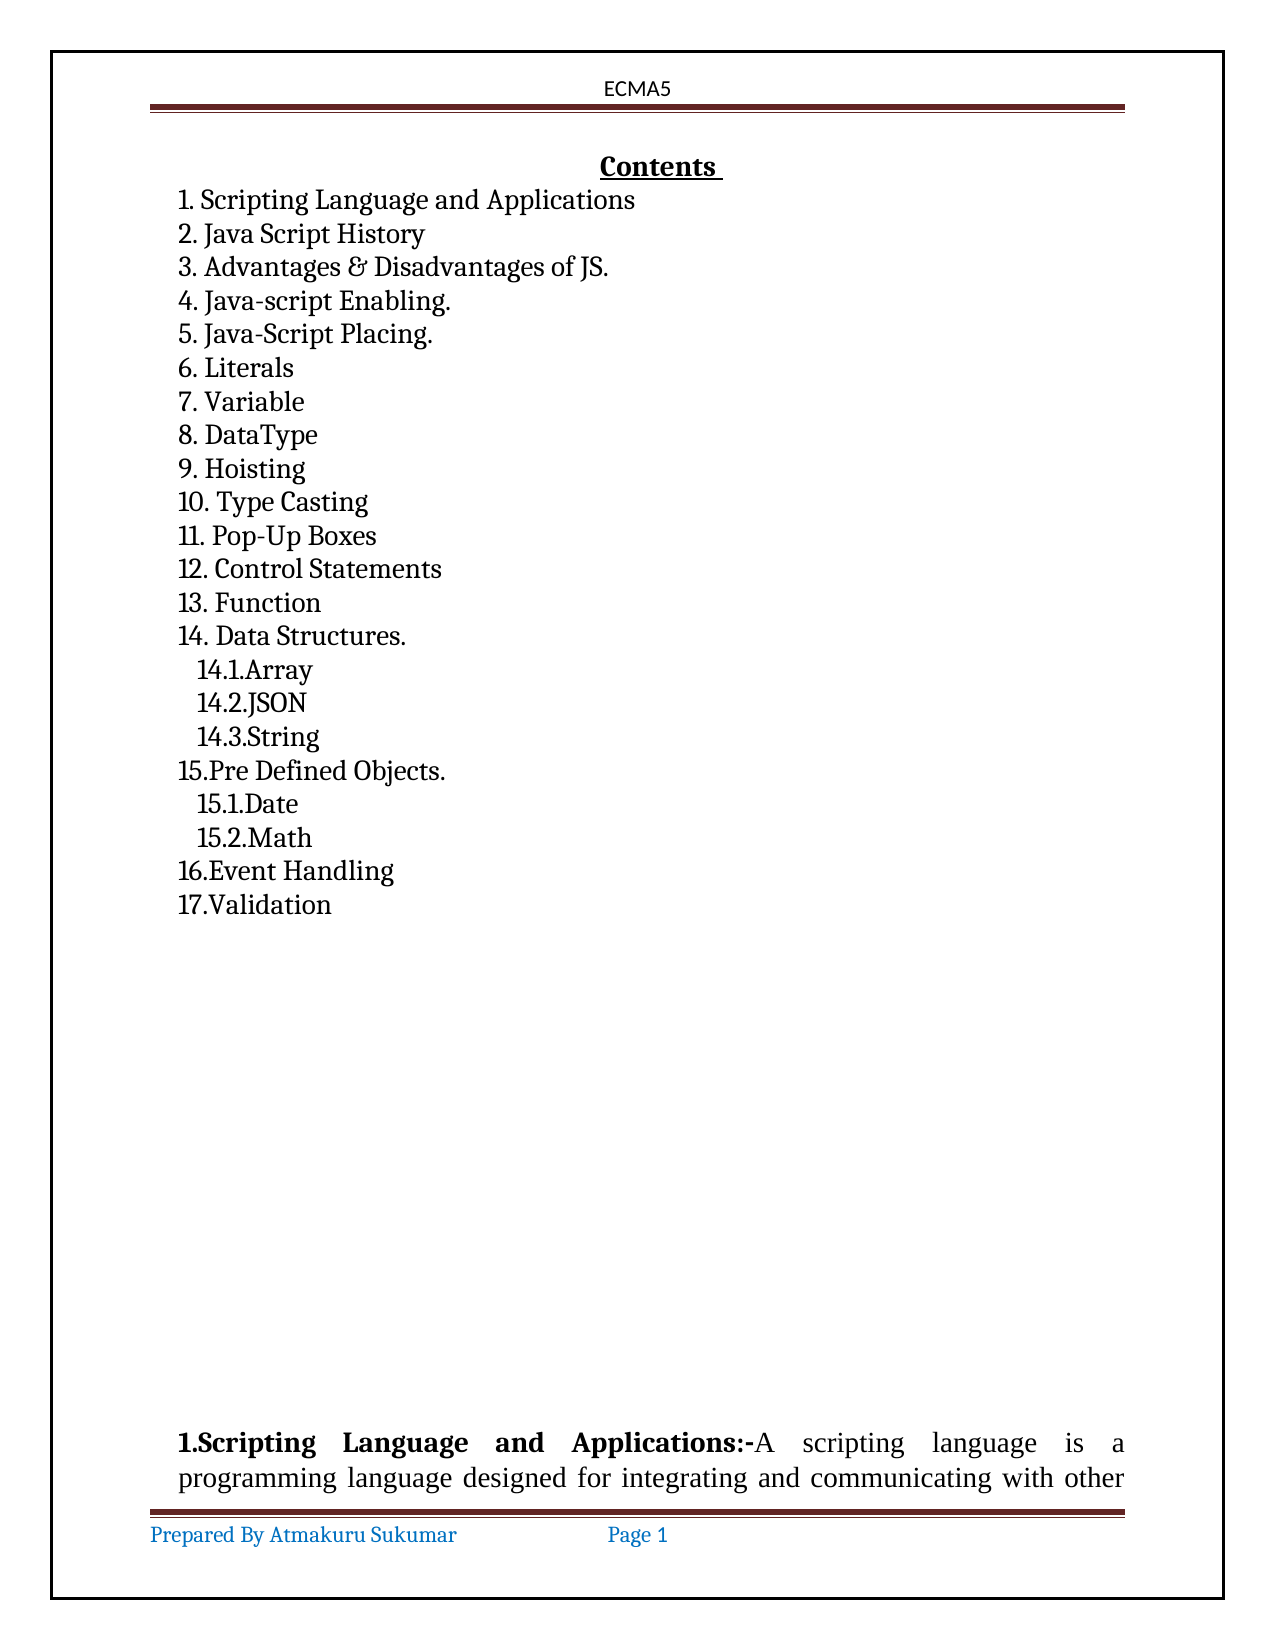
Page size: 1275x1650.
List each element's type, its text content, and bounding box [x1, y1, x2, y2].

text 8. DataType [178, 418, 1125, 452]
text 13. Function [178, 586, 1125, 619]
text 17.Validation [178, 888, 1125, 921]
text 5. Java-Script Placing. [178, 318, 1125, 351]
text 4. Java-script Enabling. [178, 284, 1125, 318]
text 6. Literals [178, 351, 1125, 385]
text 9. Hoisting [178, 452, 1125, 485]
text 7. Variable [178, 385, 1125, 418]
text 14. Data Structures. [178, 619, 1125, 653]
text 2. Java Script History [178, 217, 1125, 251]
text 16.Event Handling [178, 854, 1125, 888]
text 10. Type Casting [178, 485, 1125, 519]
text 15.2.Math [178, 821, 1125, 854]
text 14.2.JSON [178, 687, 1125, 720]
text 1. Scripting Language and Applications [178, 183, 1125, 217]
text Contents [178, 150, 1125, 183]
text 3. Advantages & Disadvantages of JS. [178, 251, 1125, 284]
text 15.Pre Defined Objects. [178, 754, 1125, 787]
text 12. Control Statements [178, 552, 1125, 586]
text 15.1.Date [178, 787, 1125, 821]
text 11. Pop-Up Boxes [178, 519, 1125, 552]
text 14.3.String [178, 720, 1125, 754]
text 14.1.Array [178, 653, 1125, 687]
